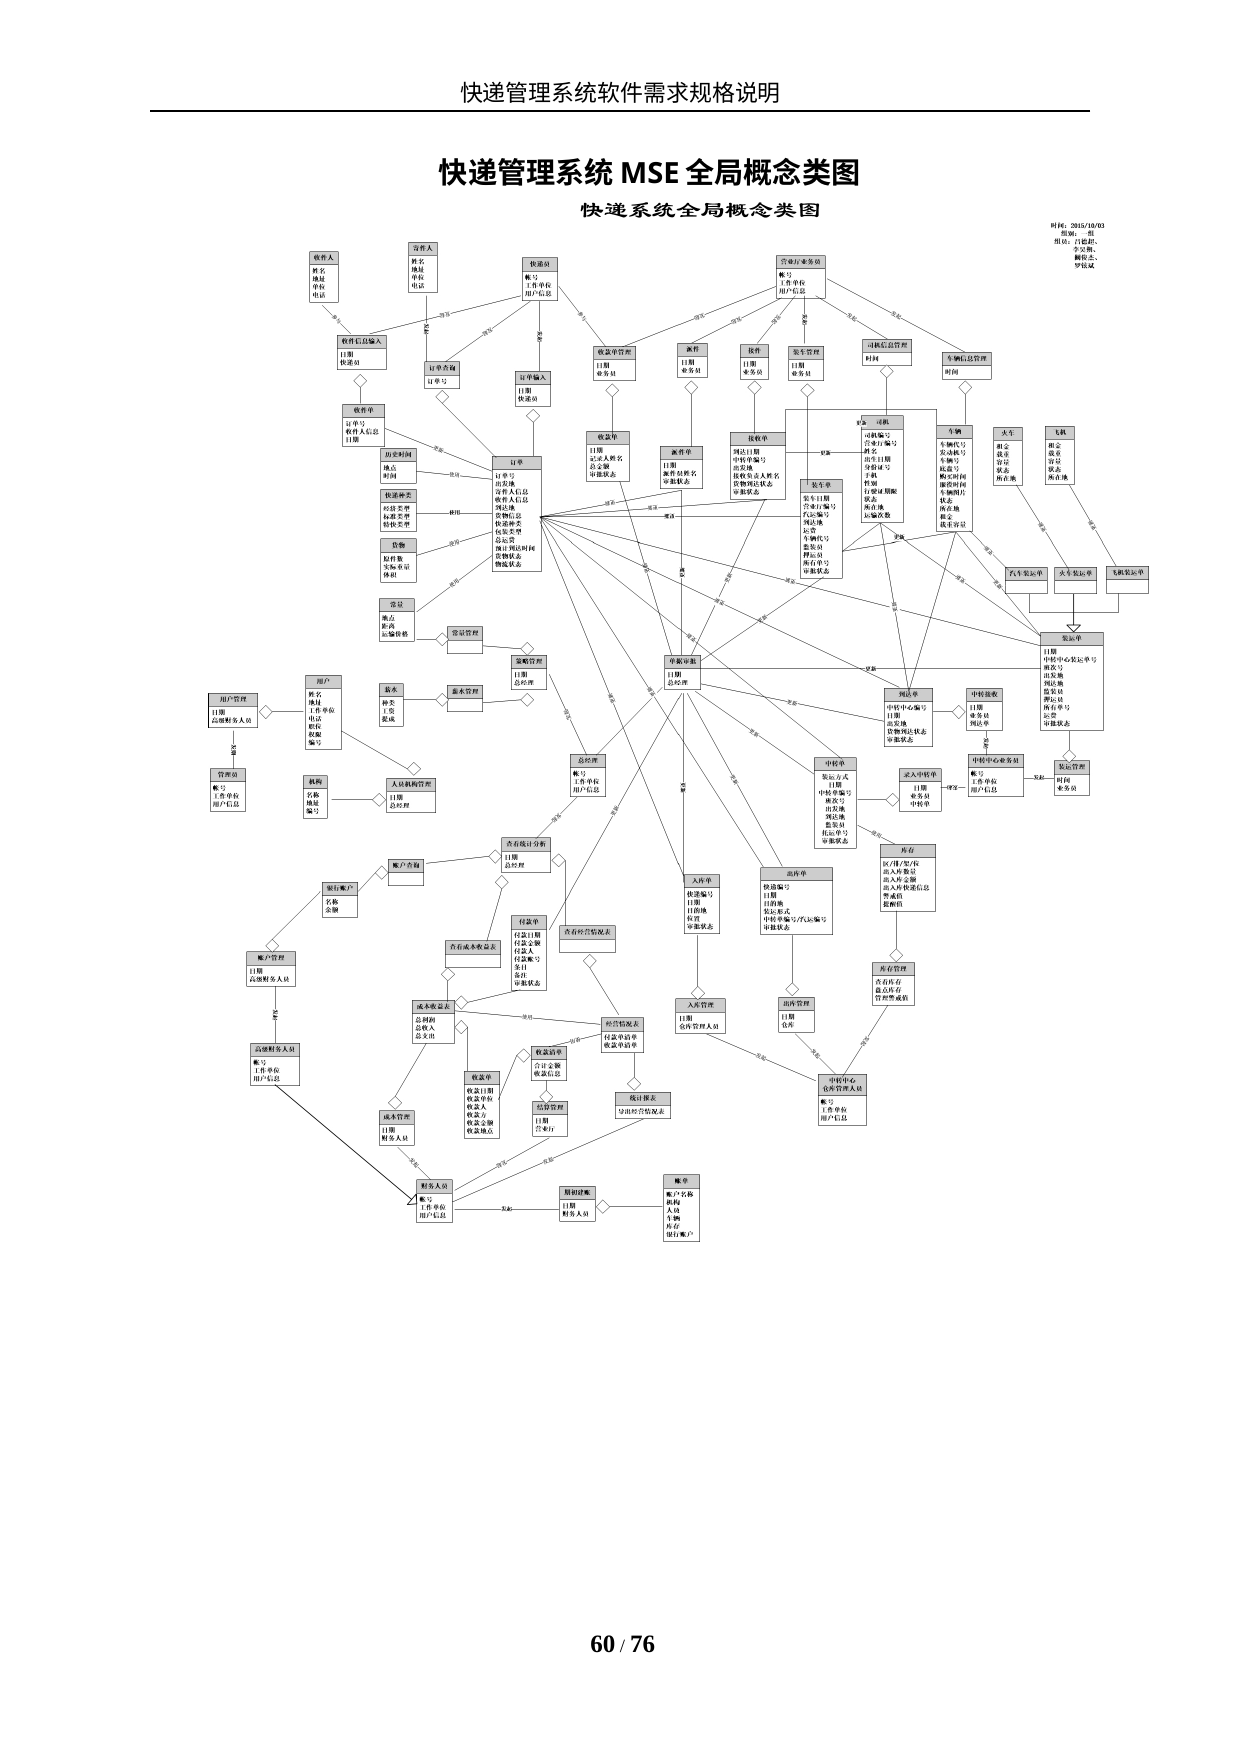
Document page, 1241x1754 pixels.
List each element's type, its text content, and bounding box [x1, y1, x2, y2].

picture [208, 192, 1149, 1242]
text 快递管理系统MSE全局概念类图 [150, 150, 1090, 192]
